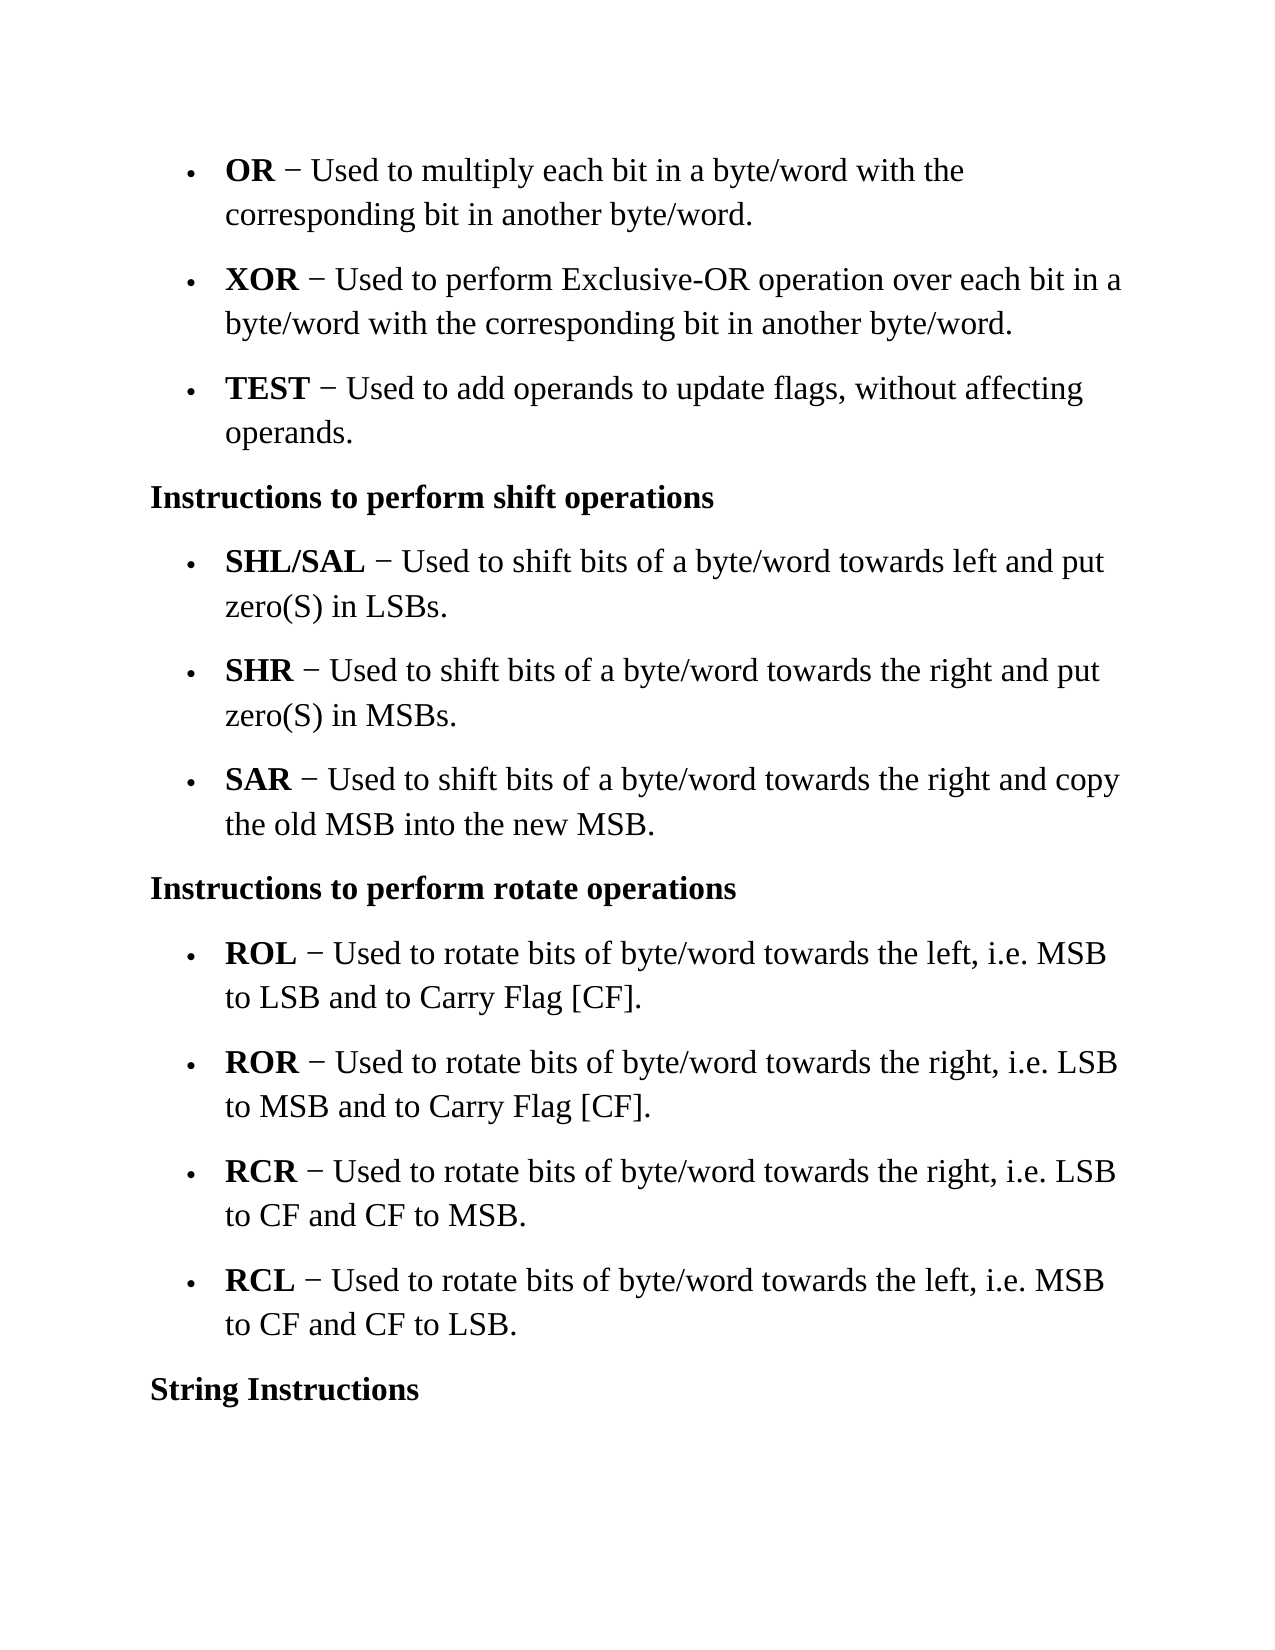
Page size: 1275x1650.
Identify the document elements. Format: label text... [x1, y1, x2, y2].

list SHL/SAL − Used to shift bits of a byte/word towards left and put zero(S) in LSBs. [187, 542, 1125, 624]
list RCL − Used to rotate bits of byte/word towards the left, i.e. MSB to CF and CF to LSB. [187, 1260, 1125, 1343]
text Instructions to perform rotate operations [150, 869, 1125, 907]
list ROR − Used to rotate bits of byte/word towards the right, i.e. LSB to MSB and to Carry Flag [CF]. [187, 1042, 1125, 1125]
list ROL − Used to rotate bits of byte/word towards the left, i.e. MSB to LSB and to Carry Flag [CF]. [187, 933, 1125, 1016]
list OR − Used to multiply each bit in a byte/word with the corresponding bit in another byte/word. [187, 150, 1125, 232]
list RCR − Used to rotate bits of byte/word towards the right, i.e. LSB to CF and CF to MSB. [187, 1151, 1125, 1234]
list XOR − Used to perform Exclusive-OR operation over each bit in a byte/word with the corresponding bit in another byte/word. [187, 259, 1125, 341]
text String Instructions [150, 1369, 1125, 1408]
list SHR − Used to shift bits of a byte/word towards the right and put zero(S) in MSBs. [187, 651, 1125, 733]
text Instructions to perform shift operations [150, 477, 1125, 515]
list TEST − Used to add operands to update flags, without affecting operands. [187, 368, 1125, 450]
list SAR − Used to shift bits of a byte/word towards the right and copy the old MSB into the new MSB. [187, 760, 1125, 842]
